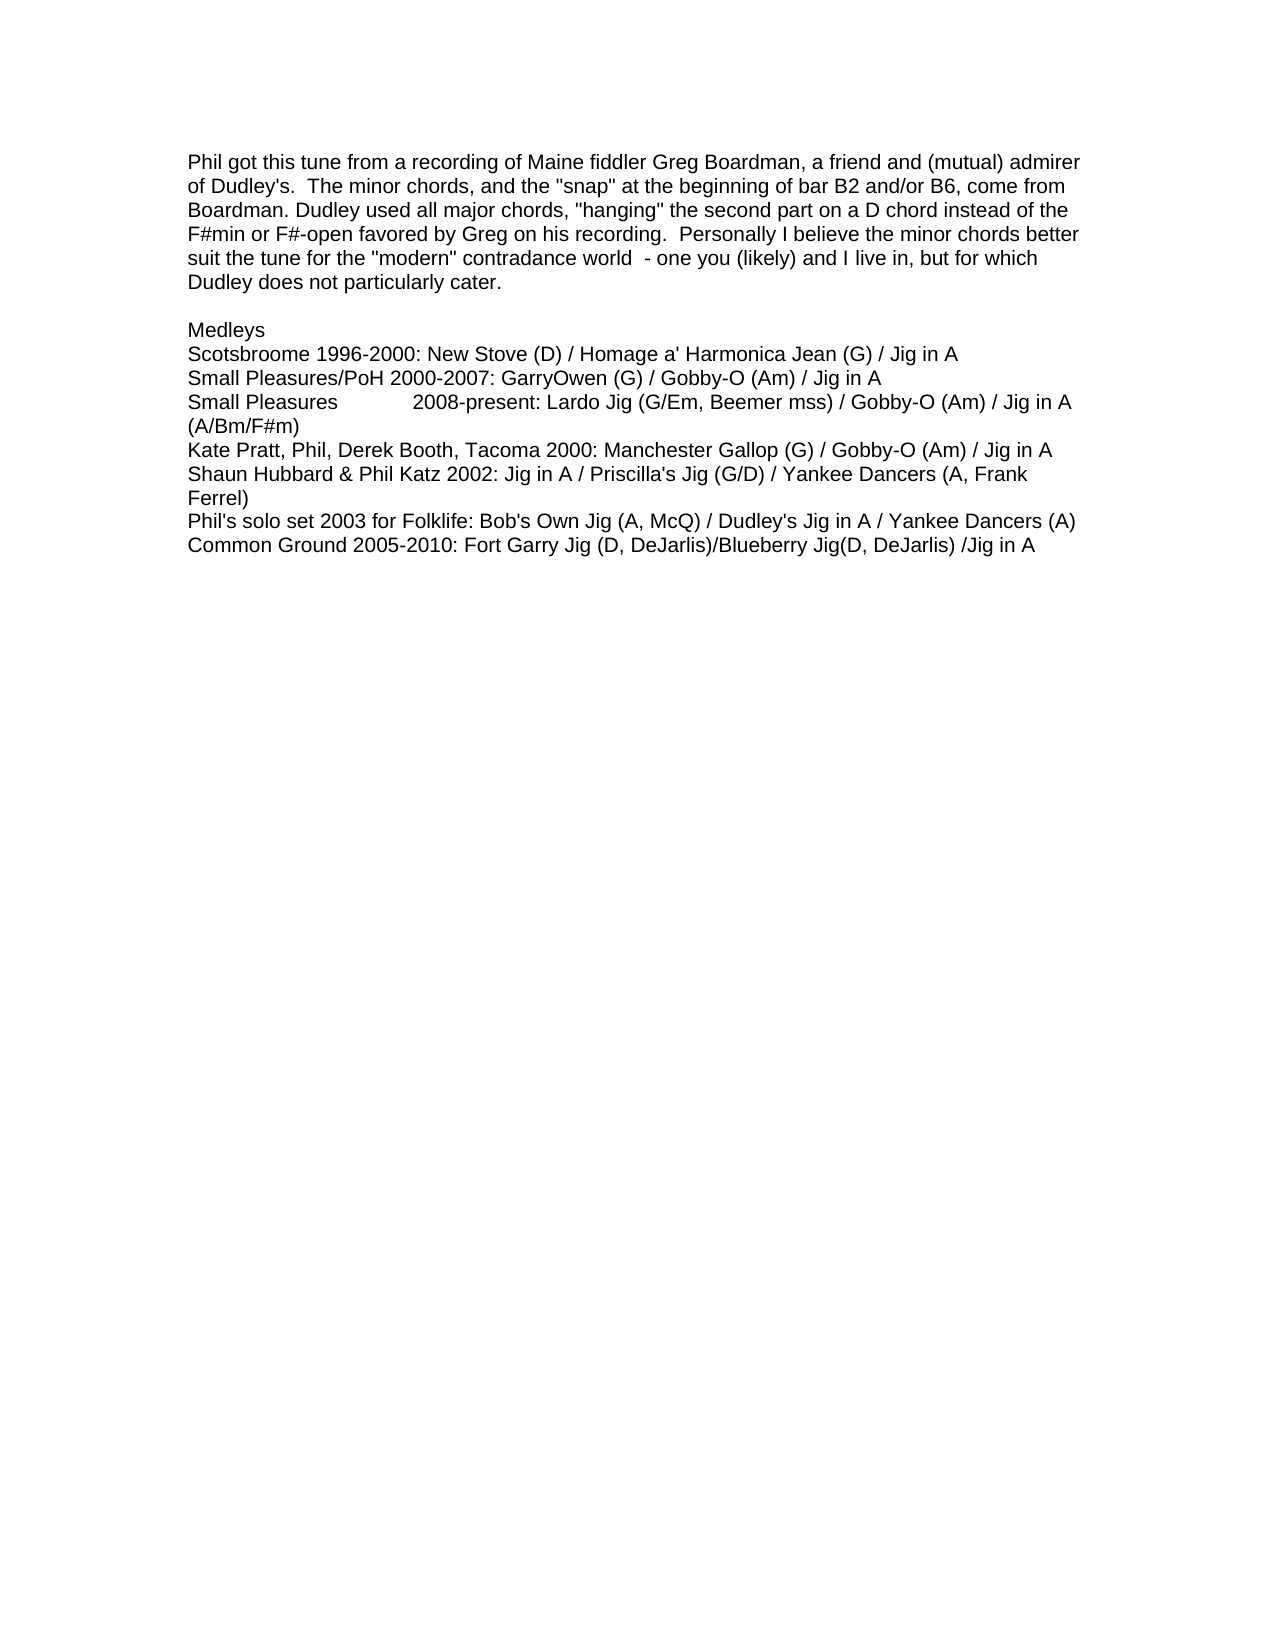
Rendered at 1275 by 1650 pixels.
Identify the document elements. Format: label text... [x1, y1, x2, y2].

text Common Ground 2005-2010: Fort Garry Jig (D, DeJarlis)/Blueberry Jig(D, DeJarlis) /Jig in A [187, 533, 1087, 557]
text Small Pleasures 2008-present: Lardo Jig (G/Em, Beemer mss) / Gobby-O (Am) / Jig in A (A/Bm/F#m) [187, 389, 1087, 437]
text Dudley does not particularly cater. [187, 270, 1087, 294]
text Phil got this tune from a recording of Maine fiddler Greg Boardman, a friend and (mutual) admirer of Dudley's. The minor chords, and the "snap" at the beginning of bar B2 and/or B6, come from Boardman. Dudley used all major chords, "hanging" the second part on a D chord instead of the F#min or F#-open favored by Greg on his recording. Personally I believe the minor chords better suit the tune for the "modern" contradance world - one you (likely) and I live in, but for which [187, 150, 1087, 270]
text Phil's solo set 2003 for Folklife: Bob's Own Jig (A, McQ) / Dudley's Jig in A / Yankee Dancers (A) [187, 509, 1087, 533]
text Shaun Hubbard & Phil Katz 2002: Jig in A / Priscilla's Jig (G/D) / Yankee Dancers (A, Frank Ferrel) [187, 461, 1087, 509]
text Small Pleasures/PoH 2000-2007: GarryOwen (G) / Gobby-O (Am) / Jig in A [187, 366, 1087, 389]
text Kate Pratt, Phil, Derek Booth, Tacoma 2000: Manchester Gallop (G) / Gobby-O (Am) / Jig in A [187, 437, 1087, 461]
text Scotsbroome 1996-2000: New Stove (D) / Homage a' Harmonica Jean (G) / Jig in A [187, 342, 1087, 366]
text Medleys [187, 318, 1087, 342]
